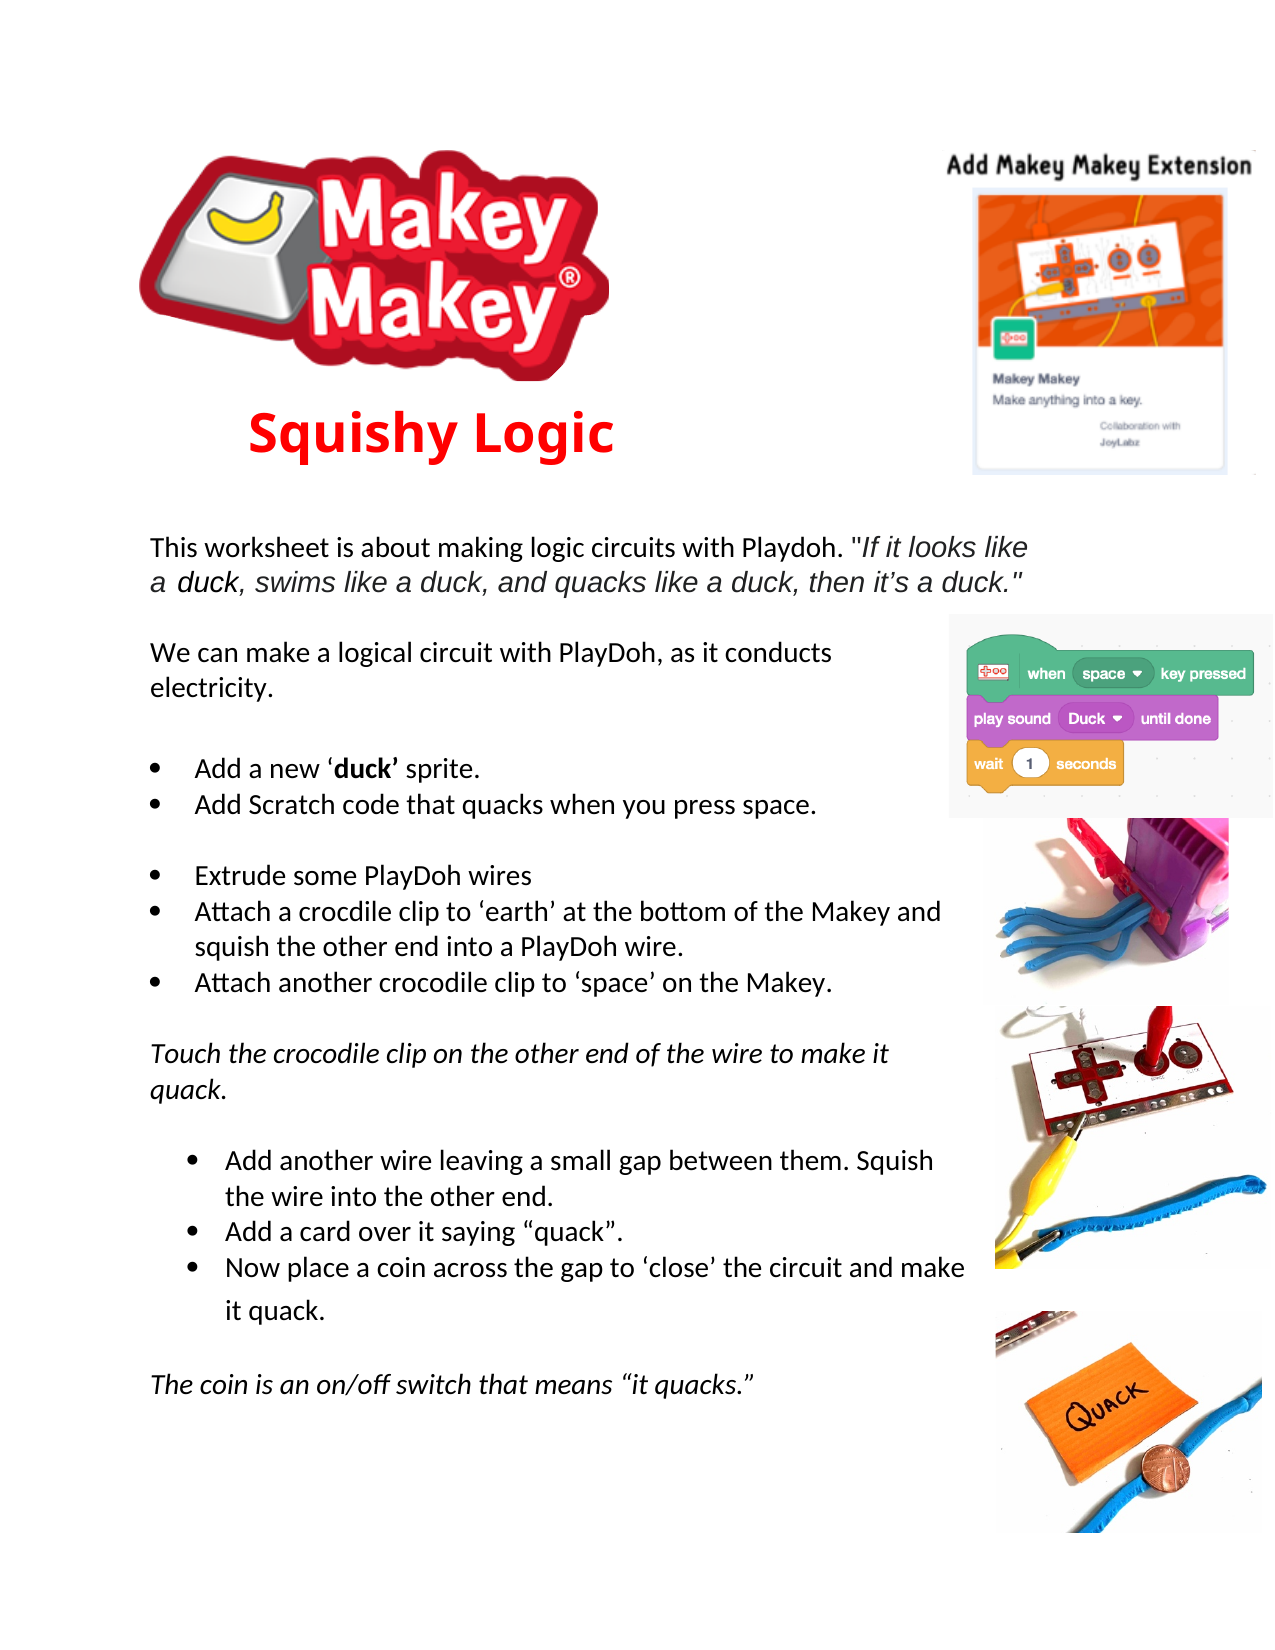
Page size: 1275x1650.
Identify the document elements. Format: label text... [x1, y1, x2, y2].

list Now place a coin across the gap to ‘close’ the circuit and make it quack. [187, 1249, 1125, 1330]
list Add Scratch code that quacks when you press space. [150, 786, 983, 822]
text This worksheet is about making logic circuits with Playdoh. "If it looks like a duck, swims like a duck, and quacks like a duck, then it’s a duck." [150, 529, 1125, 598]
picture [942, 150, 1256, 475]
list Extrude some PlayDoh wires [150, 857, 983, 893]
list Add a new ‘duck’ sprite. [150, 750, 947, 786]
text We can make a logical circuit with PlayDoh, as it conducts electricity. [150, 634, 947, 705]
list Attach a crocdile clip to ‘earth’ at the bottom of the Makey and squish the other end into a PlayDoh wire. [150, 893, 983, 964]
picture [139, 150, 609, 382]
text Touch the crocodile clip on the other end of the wire to make it quack. [150, 1035, 995, 1107]
text Squishy Logic [150, 394, 942, 468]
list Add another wire leaving a small gap between them. Squish the wire into the other end. [187, 1142, 995, 1213]
list Add a card over it saying “quack”. [187, 1213, 995, 1249]
picture [995, 1311, 1262, 1533]
picture [947, 614, 1273, 1005]
list Attach another crocodile clip to ‘space’ on the Makey. [150, 964, 983, 1000]
picture [995, 1006, 1272, 1269]
text The coin is an on/off switch that means “it quacks.” [150, 1366, 995, 1401]
